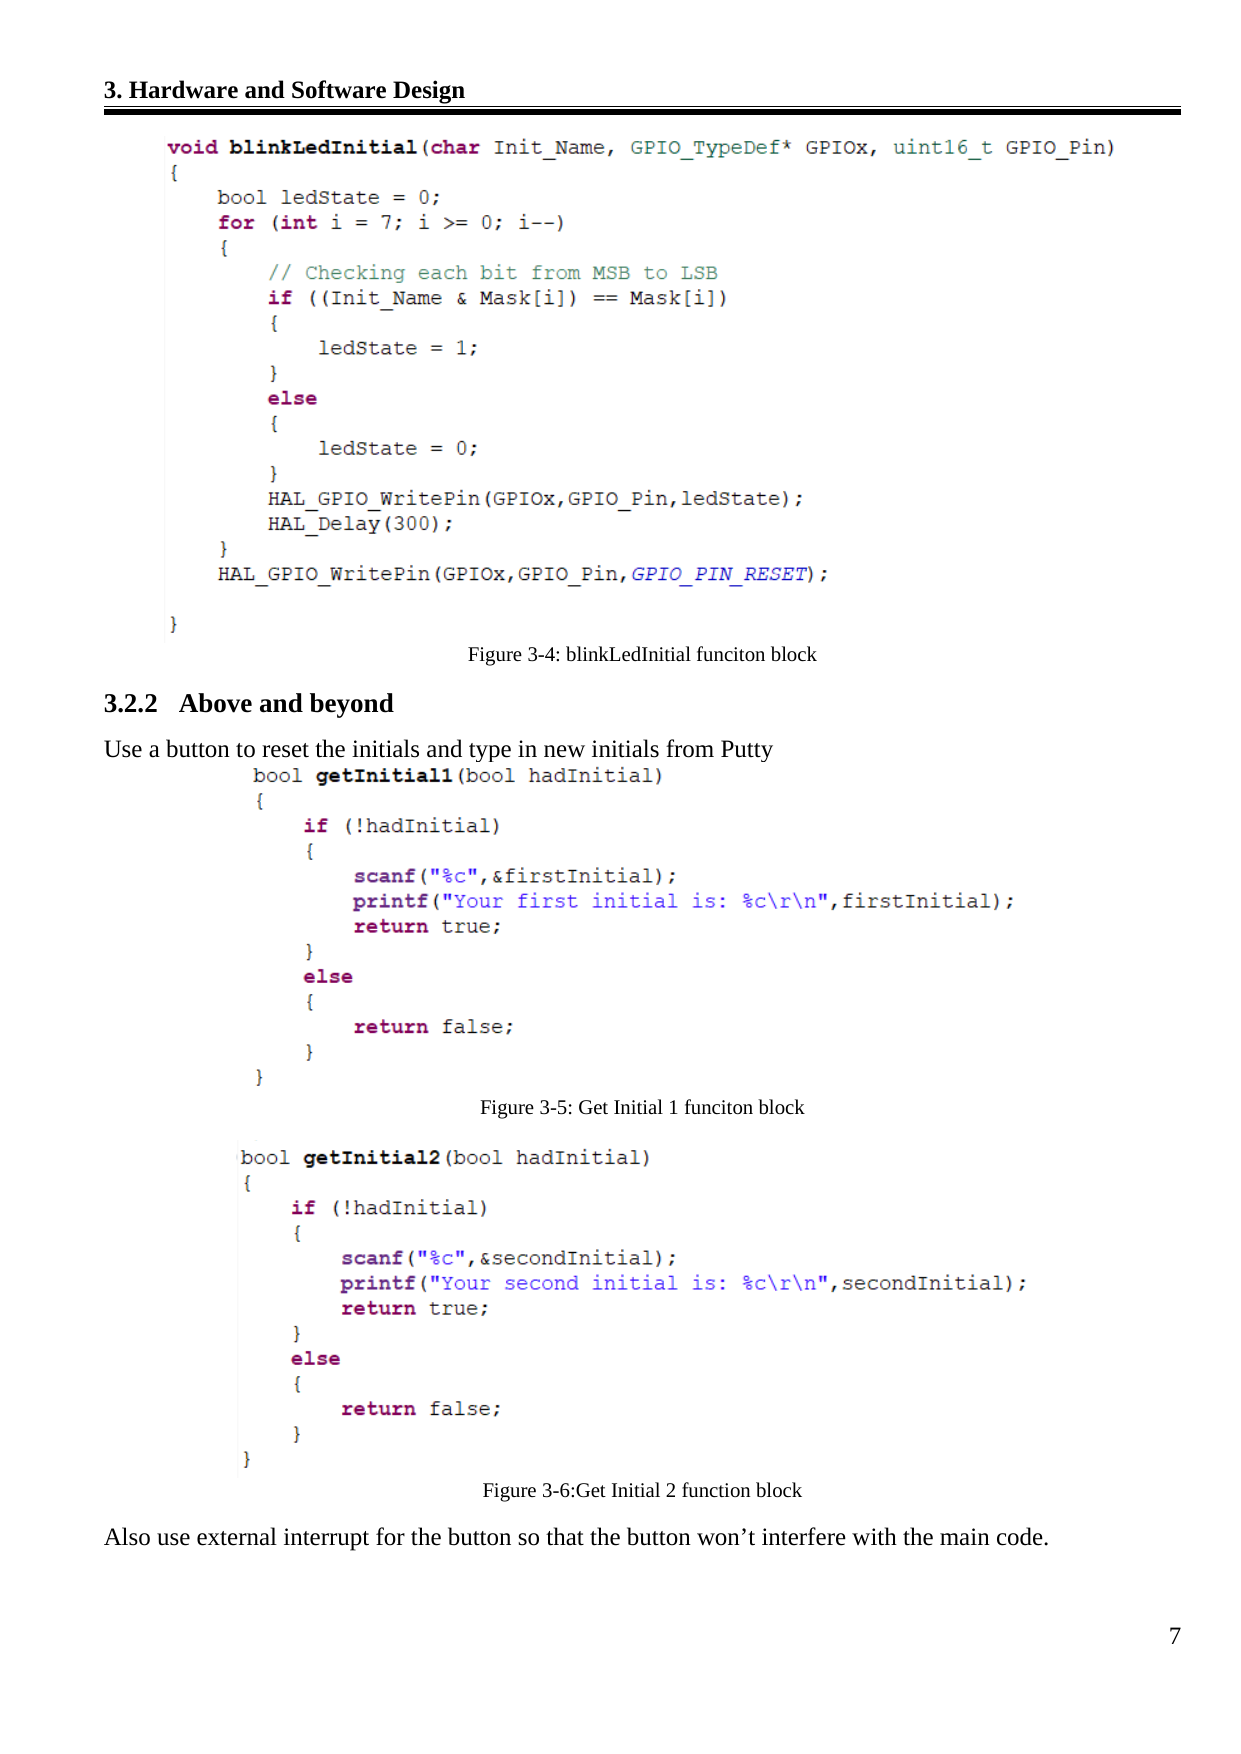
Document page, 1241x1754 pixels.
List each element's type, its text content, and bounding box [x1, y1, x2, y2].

text Figure 3-5: Get Initial 1 funciton block [103, 1095, 1181, 1119]
text Also use external interrupt for the button so that the button won’t interfere with the main code. [103, 1522, 1181, 1551]
text Use a button to reset the initials and type in new initials from Putty [103, 734, 1181, 763]
picture [164, 136, 1121, 643]
subtitle Above and beyond [103, 687, 1181, 718]
picture [236, 1140, 1048, 1478]
picture [251, 762, 1033, 1096]
text Figure 3-4: blinkLedInitial funciton block [103, 642, 1181, 666]
text Figure 3-6:Get Initial 2 function block [103, 1477, 1181, 1502]
